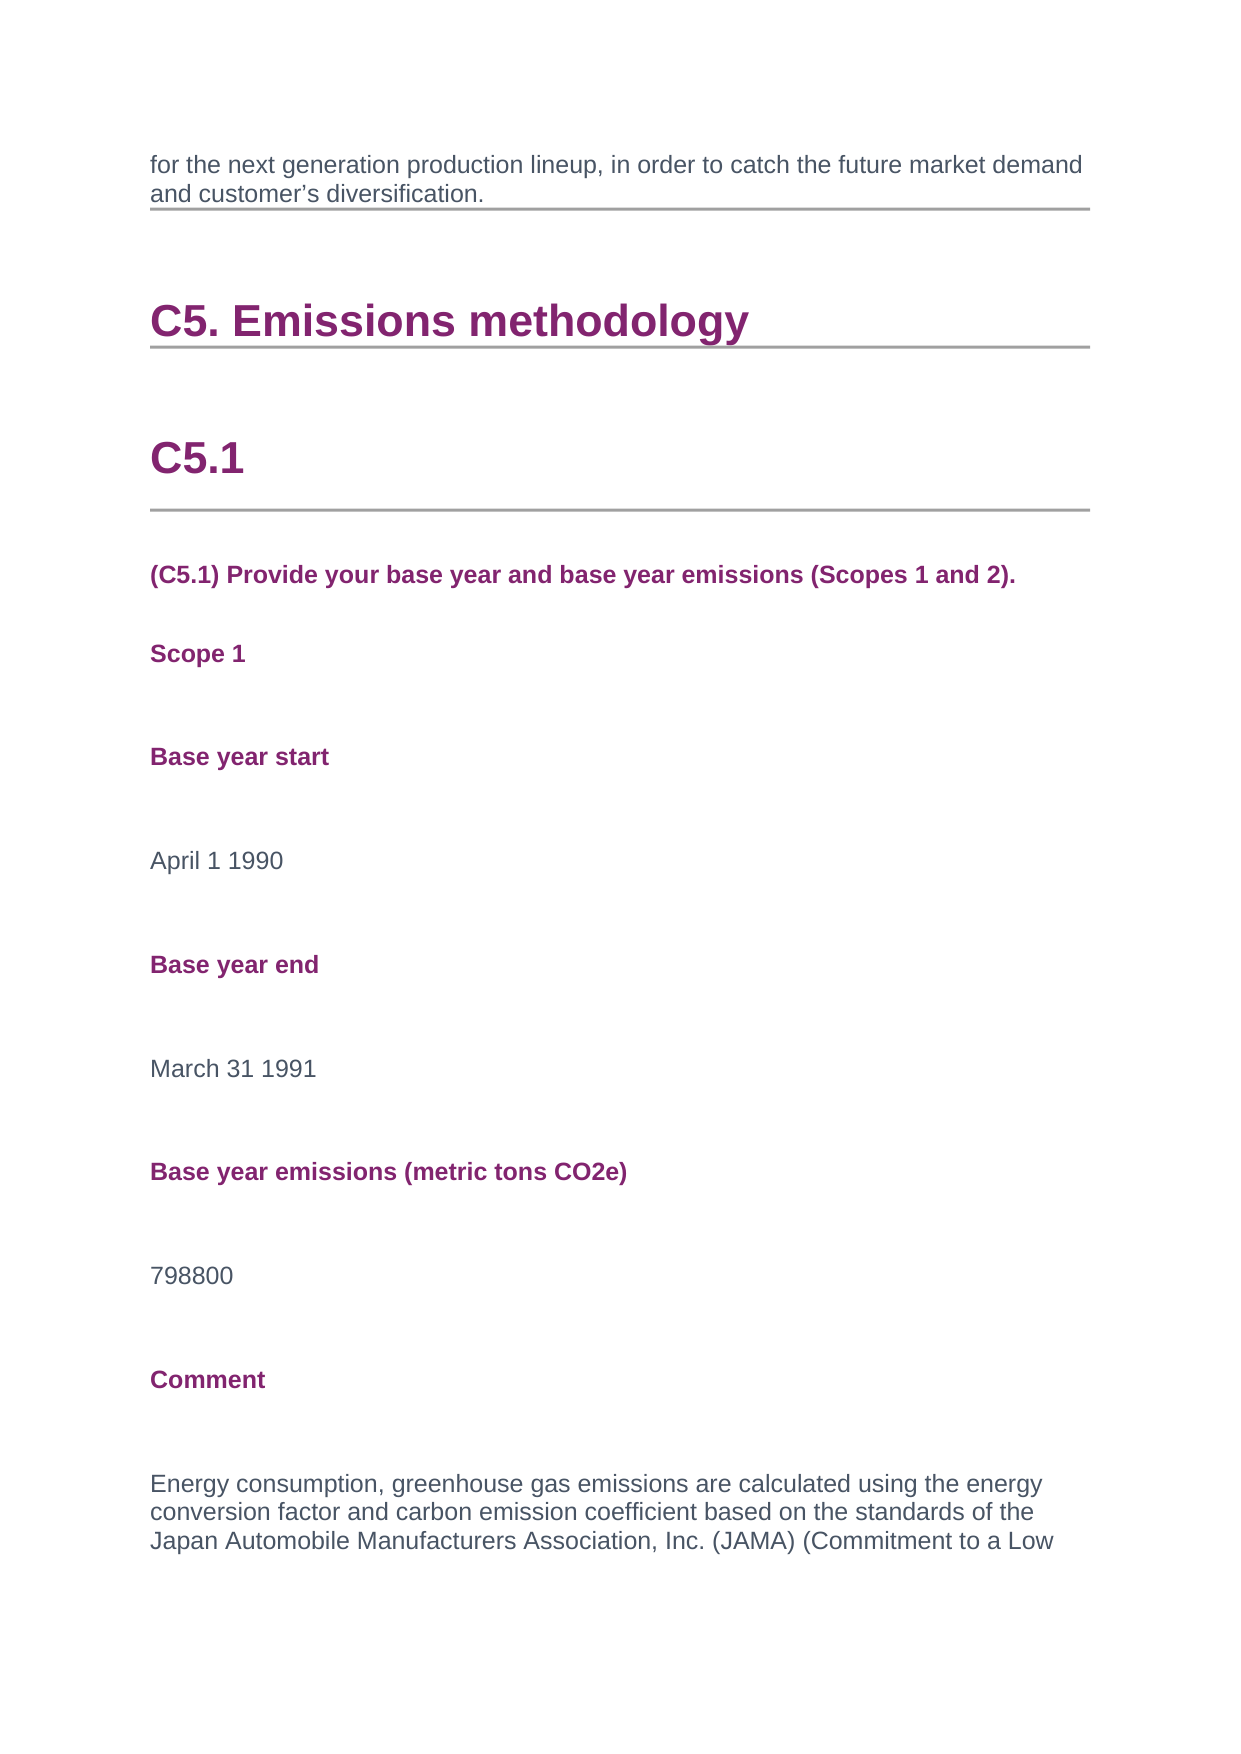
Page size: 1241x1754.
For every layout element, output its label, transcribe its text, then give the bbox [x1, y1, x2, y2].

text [150, 150, 1090, 207]
text March 31 1991 [150, 1054, 1090, 1082]
subtitle C5. Emissions methodology [150, 238, 1090, 345]
subtitle Scope 1 [150, 639, 1090, 667]
subtitle Base year end [150, 950, 1090, 979]
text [150, 1469, 1090, 1555]
subtitle C5.1 [150, 376, 1090, 483]
text 798800 [150, 1261, 1090, 1290]
text April 1 1990 [150, 846, 1090, 875]
subtitle (C5.1) Provide your base year and base year emissions (Scopes 1 and 2). [150, 560, 1090, 589]
subtitle Comment [150, 1365, 1090, 1394]
subtitle Base year emissions (metric tons CO2e) [150, 1157, 1090, 1186]
subtitle Base year start [150, 742, 1090, 771]
